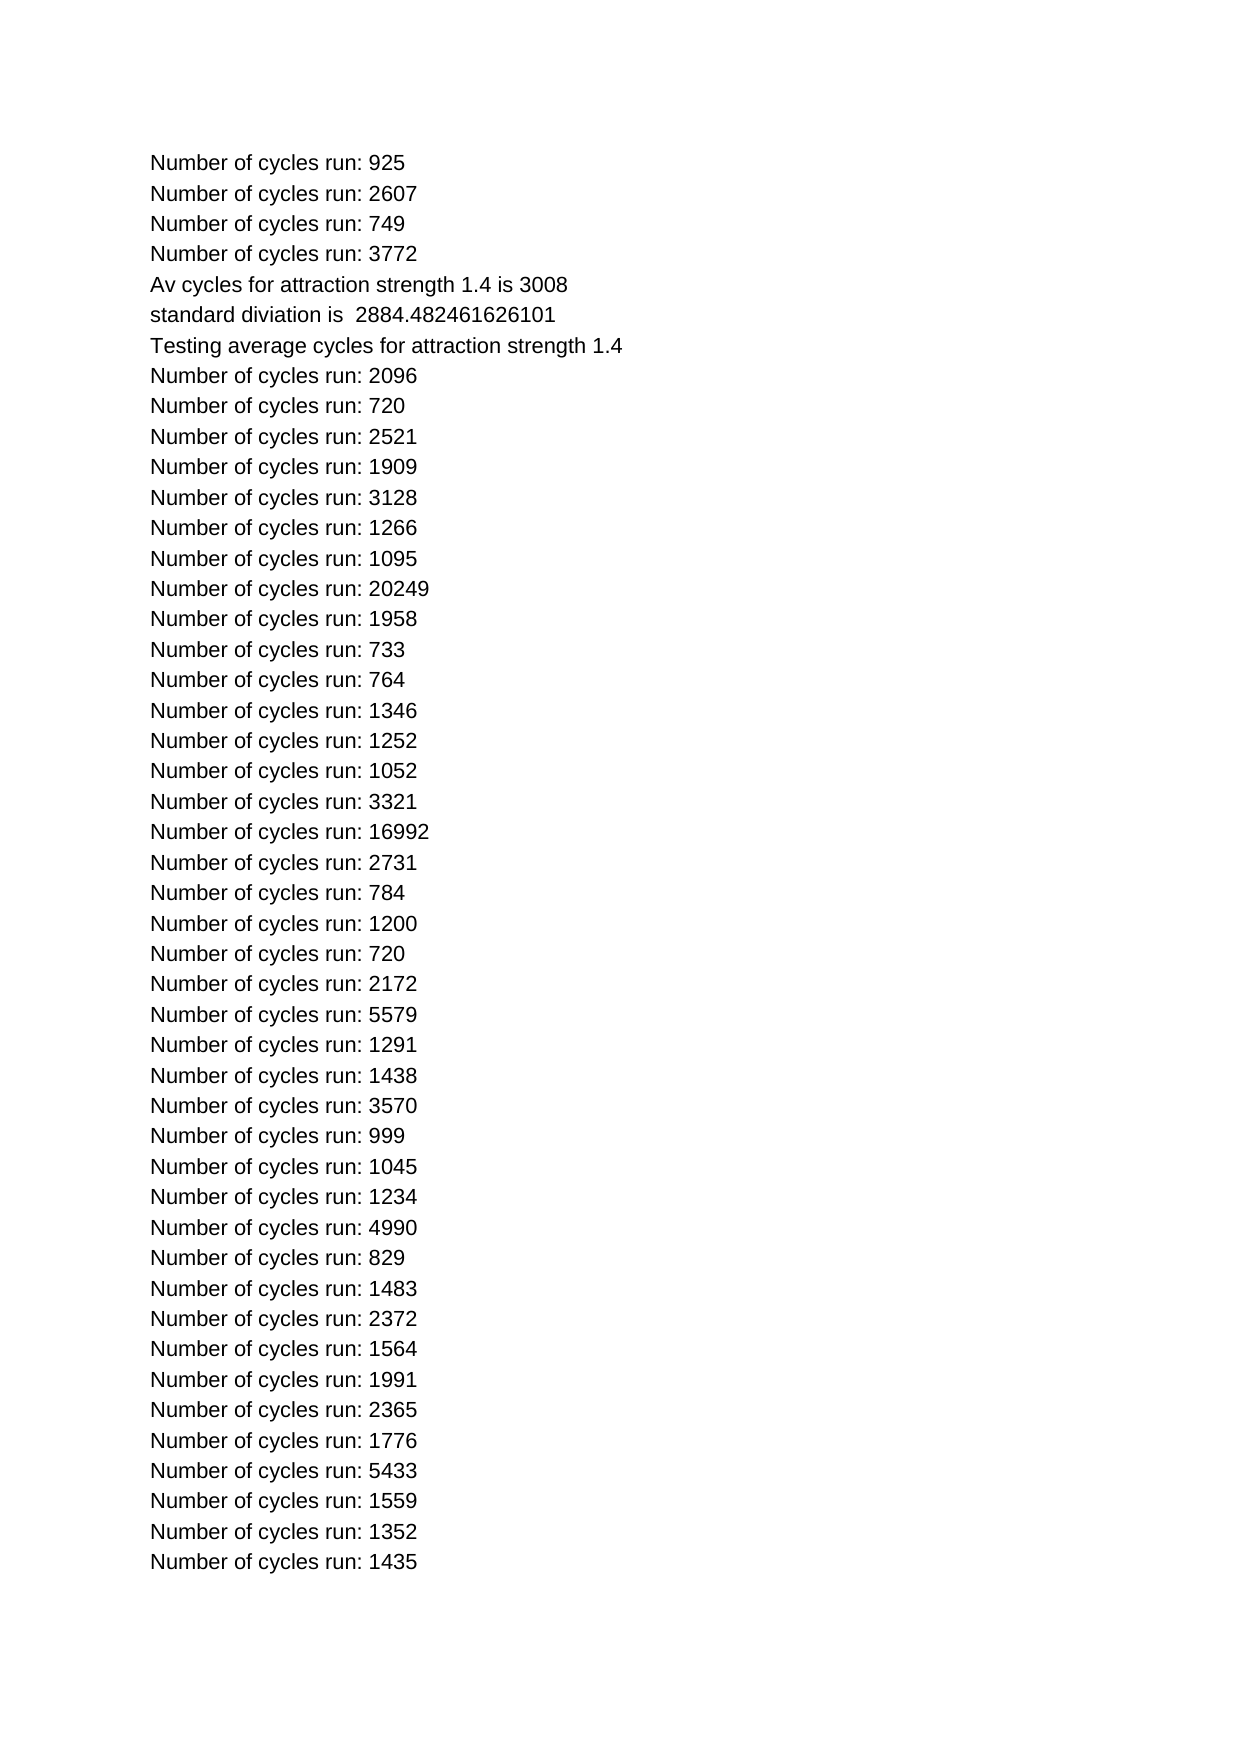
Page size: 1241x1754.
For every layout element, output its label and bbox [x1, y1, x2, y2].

text [150, 150, 1090, 1574]
